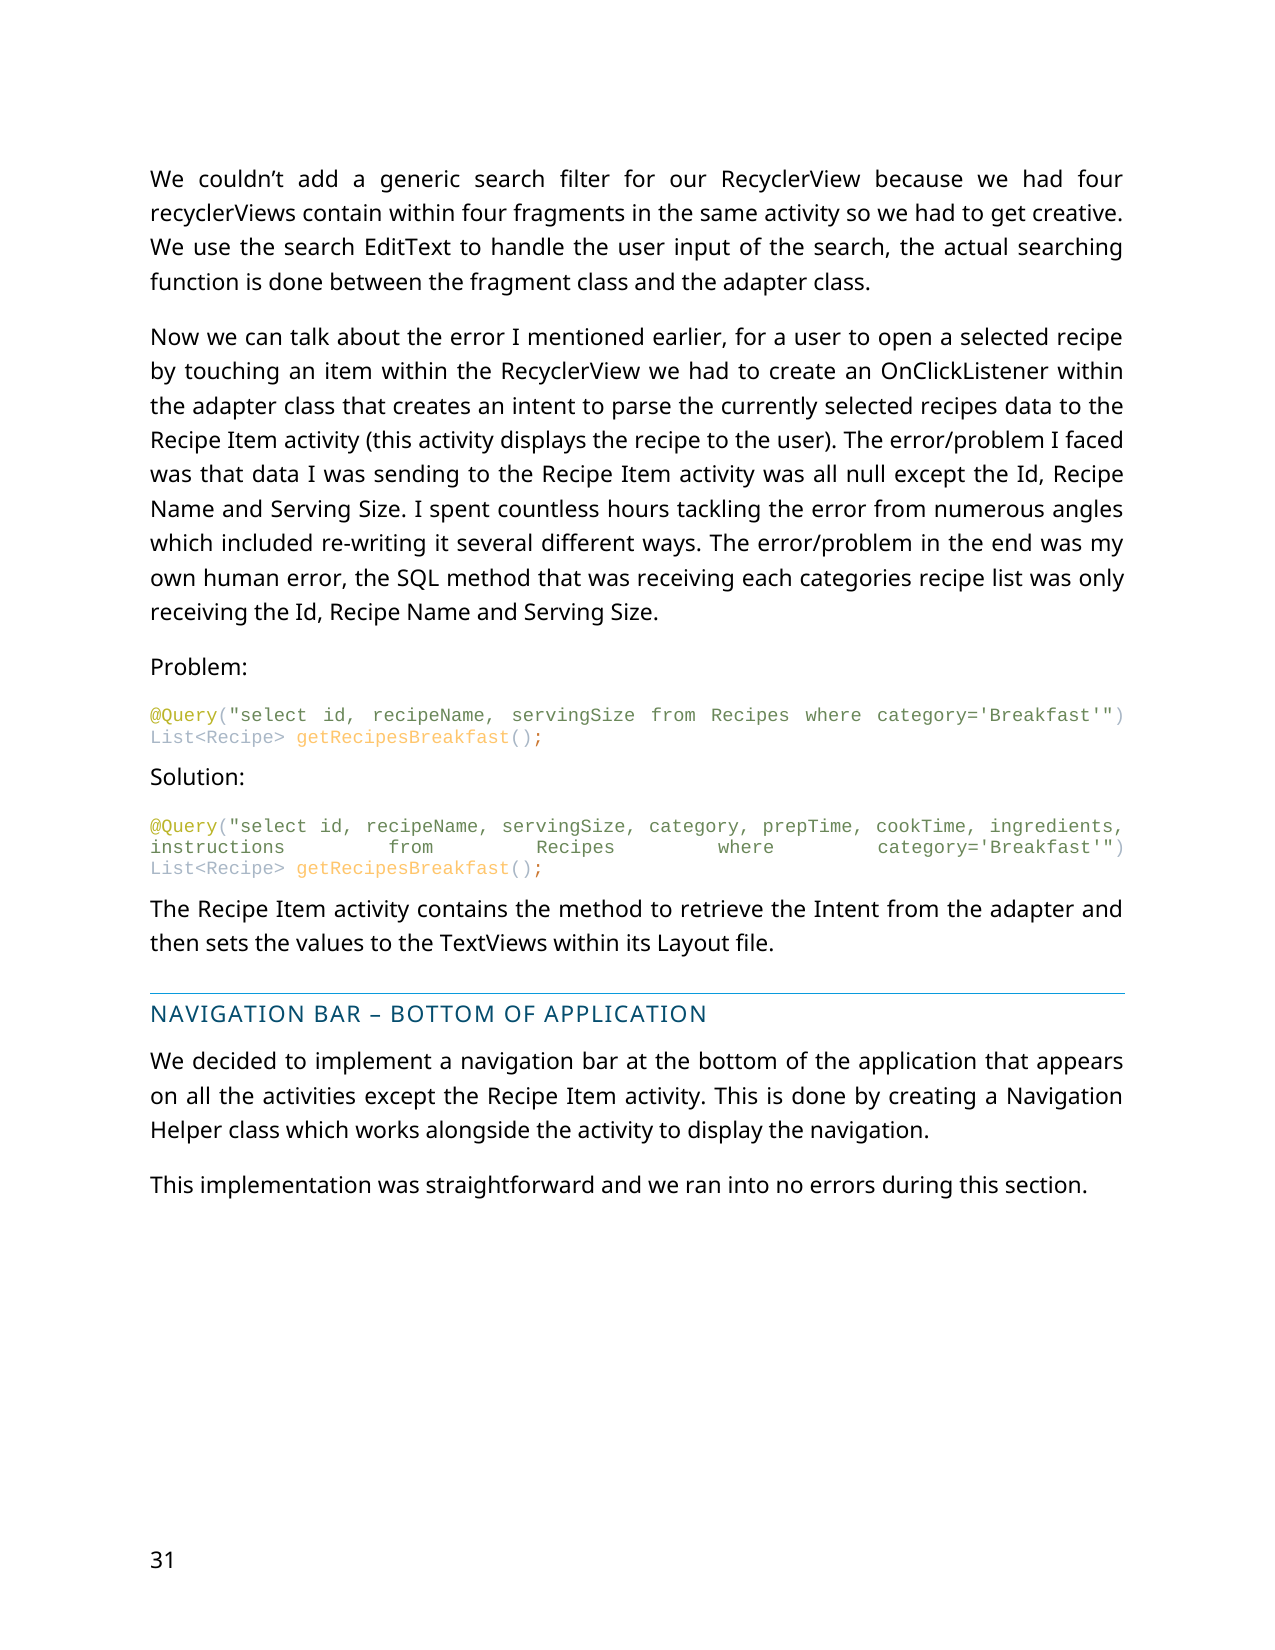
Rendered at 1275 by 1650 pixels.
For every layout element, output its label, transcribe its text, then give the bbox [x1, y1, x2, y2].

text The Recipe Item activity contains the method to retrieve the Intent from the adapter and then sets the values to the TextViews within its Layout file. [150, 893, 1125, 958]
text @Query("select id, recipeName, servingSize from Recipes where category='Breakfast'") List<Recipe> getRecipesBreakfast(); [150, 706, 1125, 749]
text This implementation was straightforward and we ran into no errors during this section. [150, 1169, 1125, 1201]
text We decided to implement a navigation bar at the bottom of the application that appears on all the activities except the Recipe Item activity. This is done by creating a Navigation Helper class which works alongside the activity to display the navigation. [150, 1045, 1125, 1145]
text @Query("select id, recipeName, servingSize, category, prepTime, cookTime, ingredients, instructions from Recipes where category='Breakfast'") List<Recipe> getRecipesBreakfast(); [150, 816, 1125, 880]
text We couldn’t add a generic search filter for our RecyclerView because we had four recyclerViews contain within four fragments in the same activity so we had to get creative. We use the search EditText to handle the user input of the search, the actual searching function is done between the fragment class and the adapter class. [150, 162, 1125, 297]
subtitle Navigation Bar – Bottom of Application [150, 994, 1125, 1030]
text Solution: [150, 761, 1125, 792]
text Now we can talk about the error I mentioned earlier, for a user to open a selected recipe by touching an item within the RecyclerView we had to create an OnClickListener within the adapter class that creates an intent to parse the currently selected recipes data to the Recipe Item activity (this activity displays the recipe to the user). The error/problem I faced was that data I was sending to the Recipe Item activity was all null except the Id, Recipe Name and Serving Size. I spent countless hours tackling the error from numerous angles which included re-writing it several different ways. The error/problem in the end was my own human error, the SQL method that was receiving each categories recipe list was only receiving the Id, Recipe Name and Serving Size. [150, 321, 1125, 627]
text Problem: [150, 651, 1125, 682]
